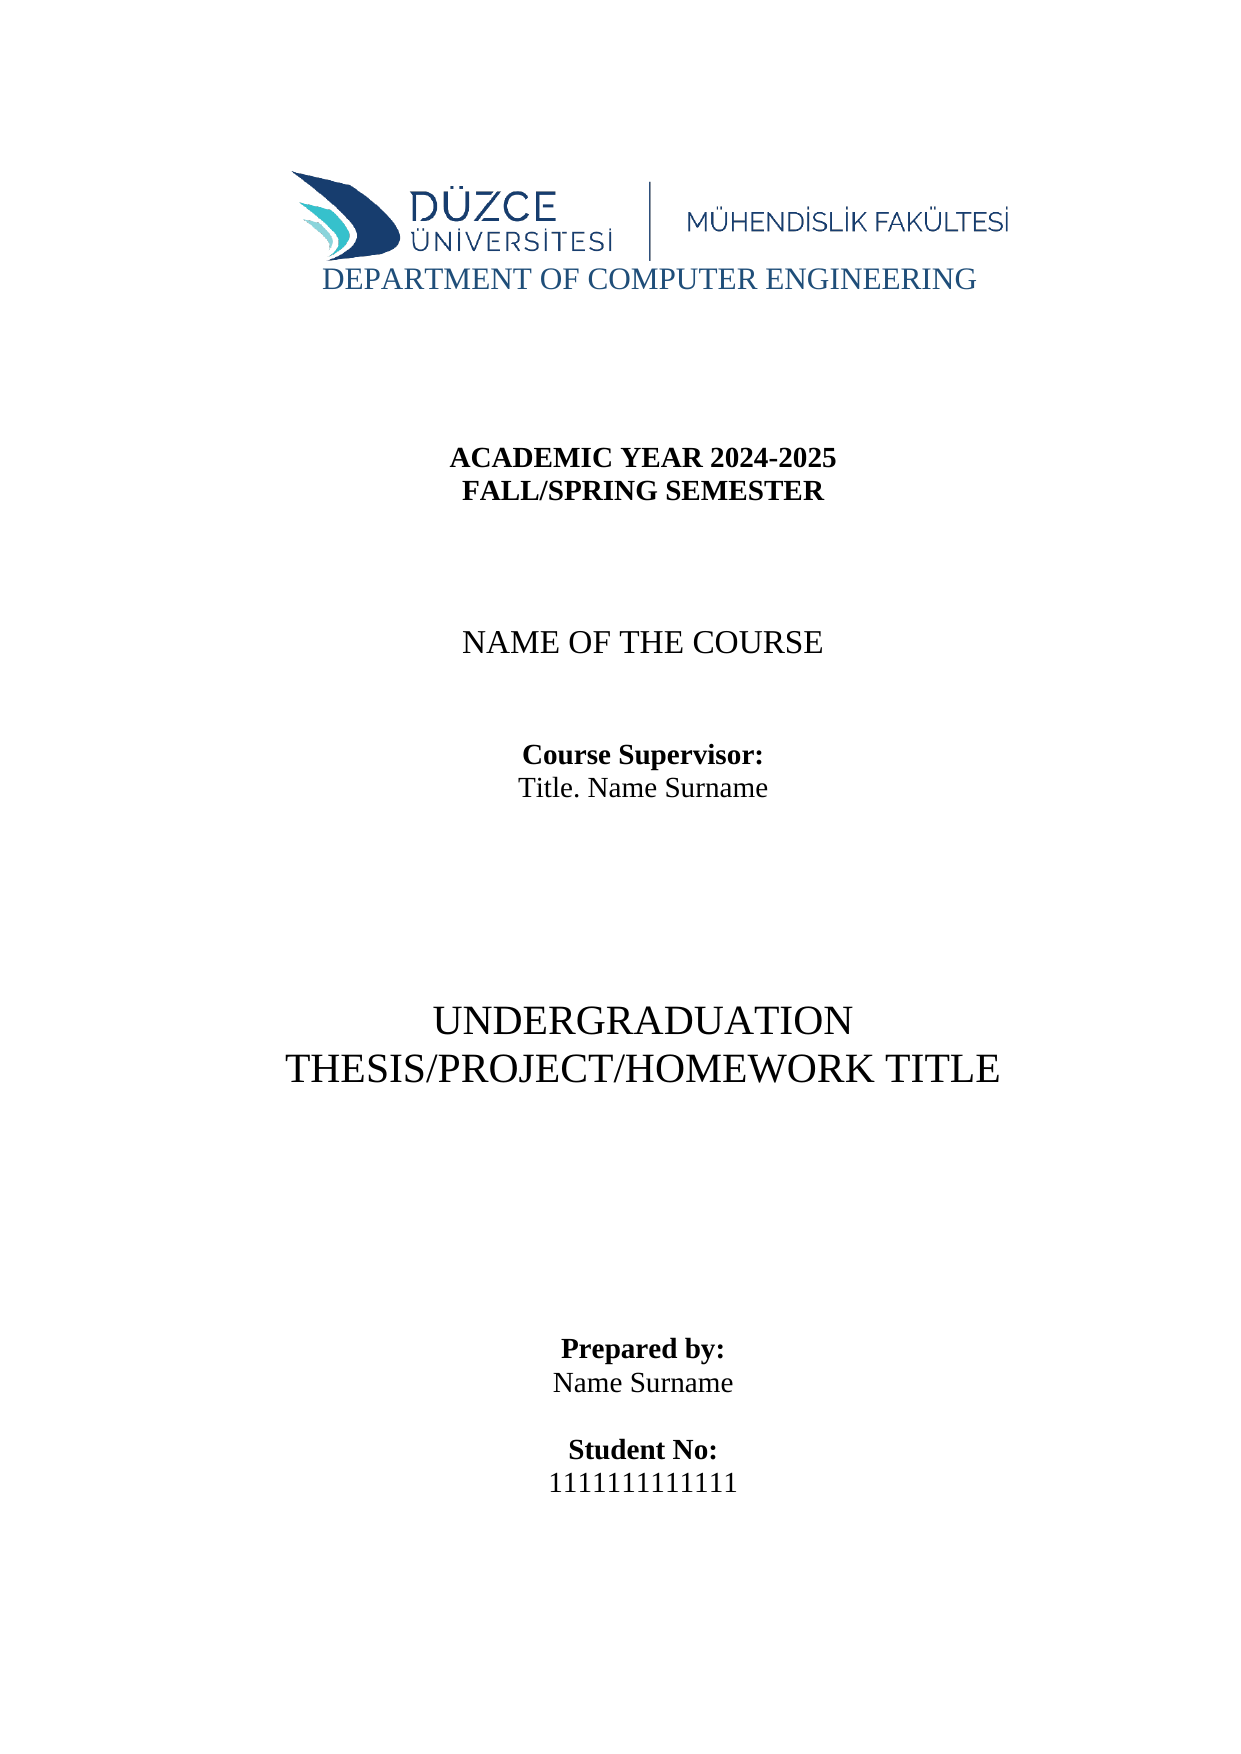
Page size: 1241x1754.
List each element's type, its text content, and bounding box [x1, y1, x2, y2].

text Prepared by: [207, 1331, 1079, 1365]
text UNDERGRADUATION THESIS/PROJECT/HOMEWORK TITLE [207, 996, 1079, 1092]
picture [291, 171, 1008, 261]
text 1111111111111 [207, 1465, 1079, 1499]
text ACADEMIC YEAR 2024-2025 [207, 440, 1079, 473]
text Title. Name Surname [207, 771, 1079, 804]
text Name Surname [207, 1365, 1079, 1398]
text Course Supervisor: [207, 737, 1079, 771]
text NAME OF THE COURSE [207, 622, 1079, 660]
text DEPARTMENT OF COMPUTER ENGINEERING [207, 260, 1092, 296]
text Student No: [207, 1432, 1079, 1465]
text FALL/SPRING SEMESTER [207, 473, 1079, 507]
